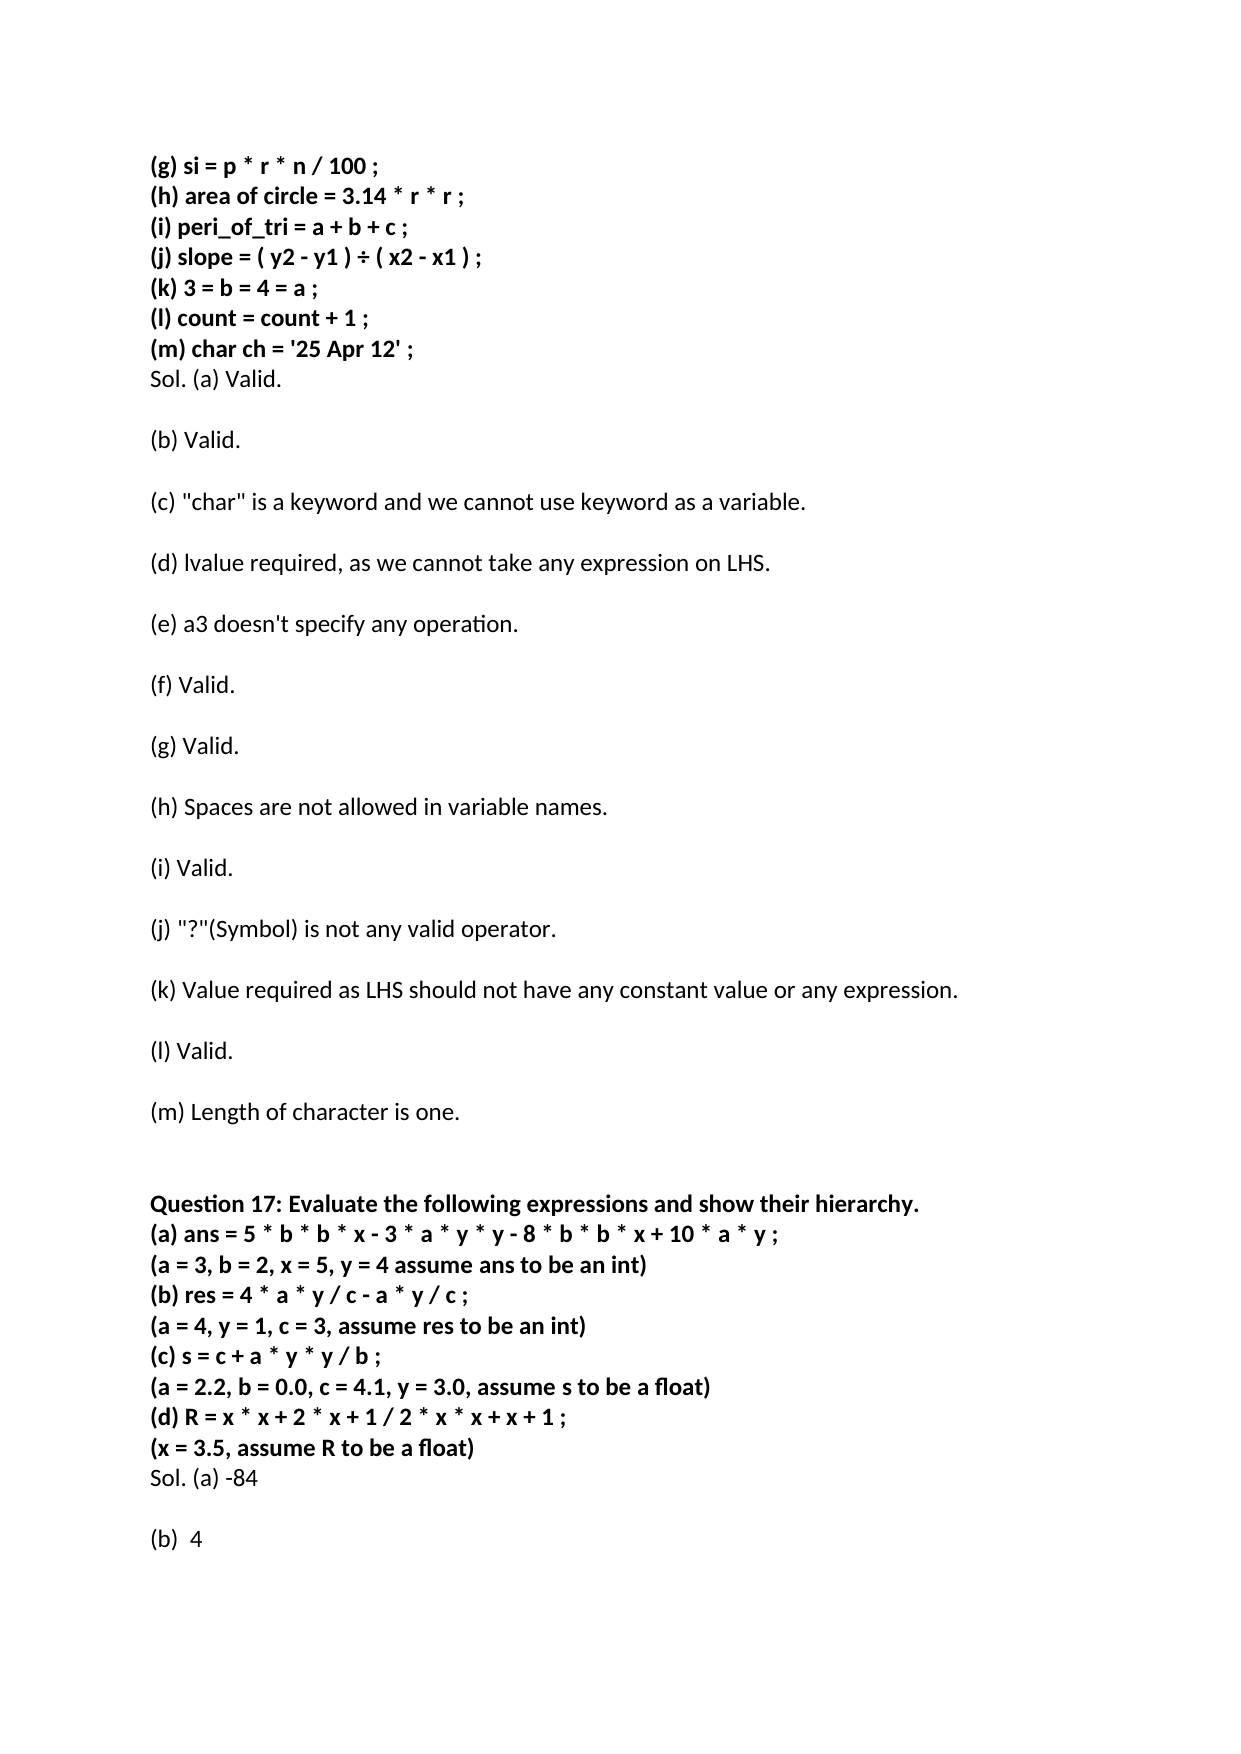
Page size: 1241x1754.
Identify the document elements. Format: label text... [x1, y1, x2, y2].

text (b) res = 4 * a * y / c - a * y / c ; [150, 1279, 1090, 1310]
text Question 17: Evaluate the following expressions and show their hierarchy. [150, 1188, 1090, 1218]
text (d) R = x * x + 2 * x + 1 / 2 * x * x + x + 1 ; [150, 1401, 1090, 1432]
text Sol. (a) -84 [150, 1462, 1090, 1493]
text (h) Spaces are not allowed in variable names. [150, 791, 1090, 821]
text (f) Valid. [150, 669, 1090, 699]
text (b) 4 [150, 1523, 1090, 1554]
text (m) Length of character is one. [150, 1096, 1090, 1127]
text (k) 3 = b = 4 = a ; [150, 272, 1090, 303]
text (a) ans = 5 * b * b * x - 3 * a * y * y - 8 * b * b * x + 10 * a * y ; [150, 1218, 1090, 1249]
text (d) lvalue required, as we cannot take any expression on LHS. [150, 547, 1090, 577]
text (c) s = c + a * y * y / b ; [150, 1340, 1090, 1371]
text (m) char ch = '25 Apr 12' ; [150, 333, 1090, 364]
text Sol. (a) Valid. [150, 364, 1090, 394]
text (x = 3.5, assume R to be a float) [150, 1432, 1090, 1462]
text (l) count = count + 1 ; [150, 303, 1090, 333]
text (j) "?"(Symbol) is not any valid operator. [150, 913, 1090, 943]
text (i) peri_of_tri = a + b + c ; [150, 211, 1090, 242]
text (g) Valid. [150, 730, 1090, 760]
text (a = 4, y = 1, c = 3, assume res to be an int) [150, 1310, 1090, 1340]
text (c) "char" is a keyword and we cannot use keyword as a variable. [150, 486, 1090, 516]
text (k) Value required as LHS should not have any constant value or any expression. [150, 974, 1090, 1004]
text (h) area of circle = 3.14 * r * r ; [150, 181, 1090, 211]
text (i) Valid. [150, 852, 1090, 882]
text (b) Valid. [150, 425, 1090, 455]
text (e) a3 doesn't specify any operation. [150, 608, 1090, 638]
text (g) si = p * r * n / 100 ; [150, 150, 1090, 181]
text (a = 3, b = 2, x = 5, y = 4 assume ans to be an int) [150, 1249, 1090, 1279]
text (l) Valid. [150, 1035, 1090, 1066]
text (a = 2.2, b = 0.0, c = 4.1, y = 3.0, assume s to be a float) [150, 1371, 1090, 1401]
text (j) slope = ( y2 - y1 ) ÷ ( x2 - x1 ) ; [150, 242, 1090, 272]
